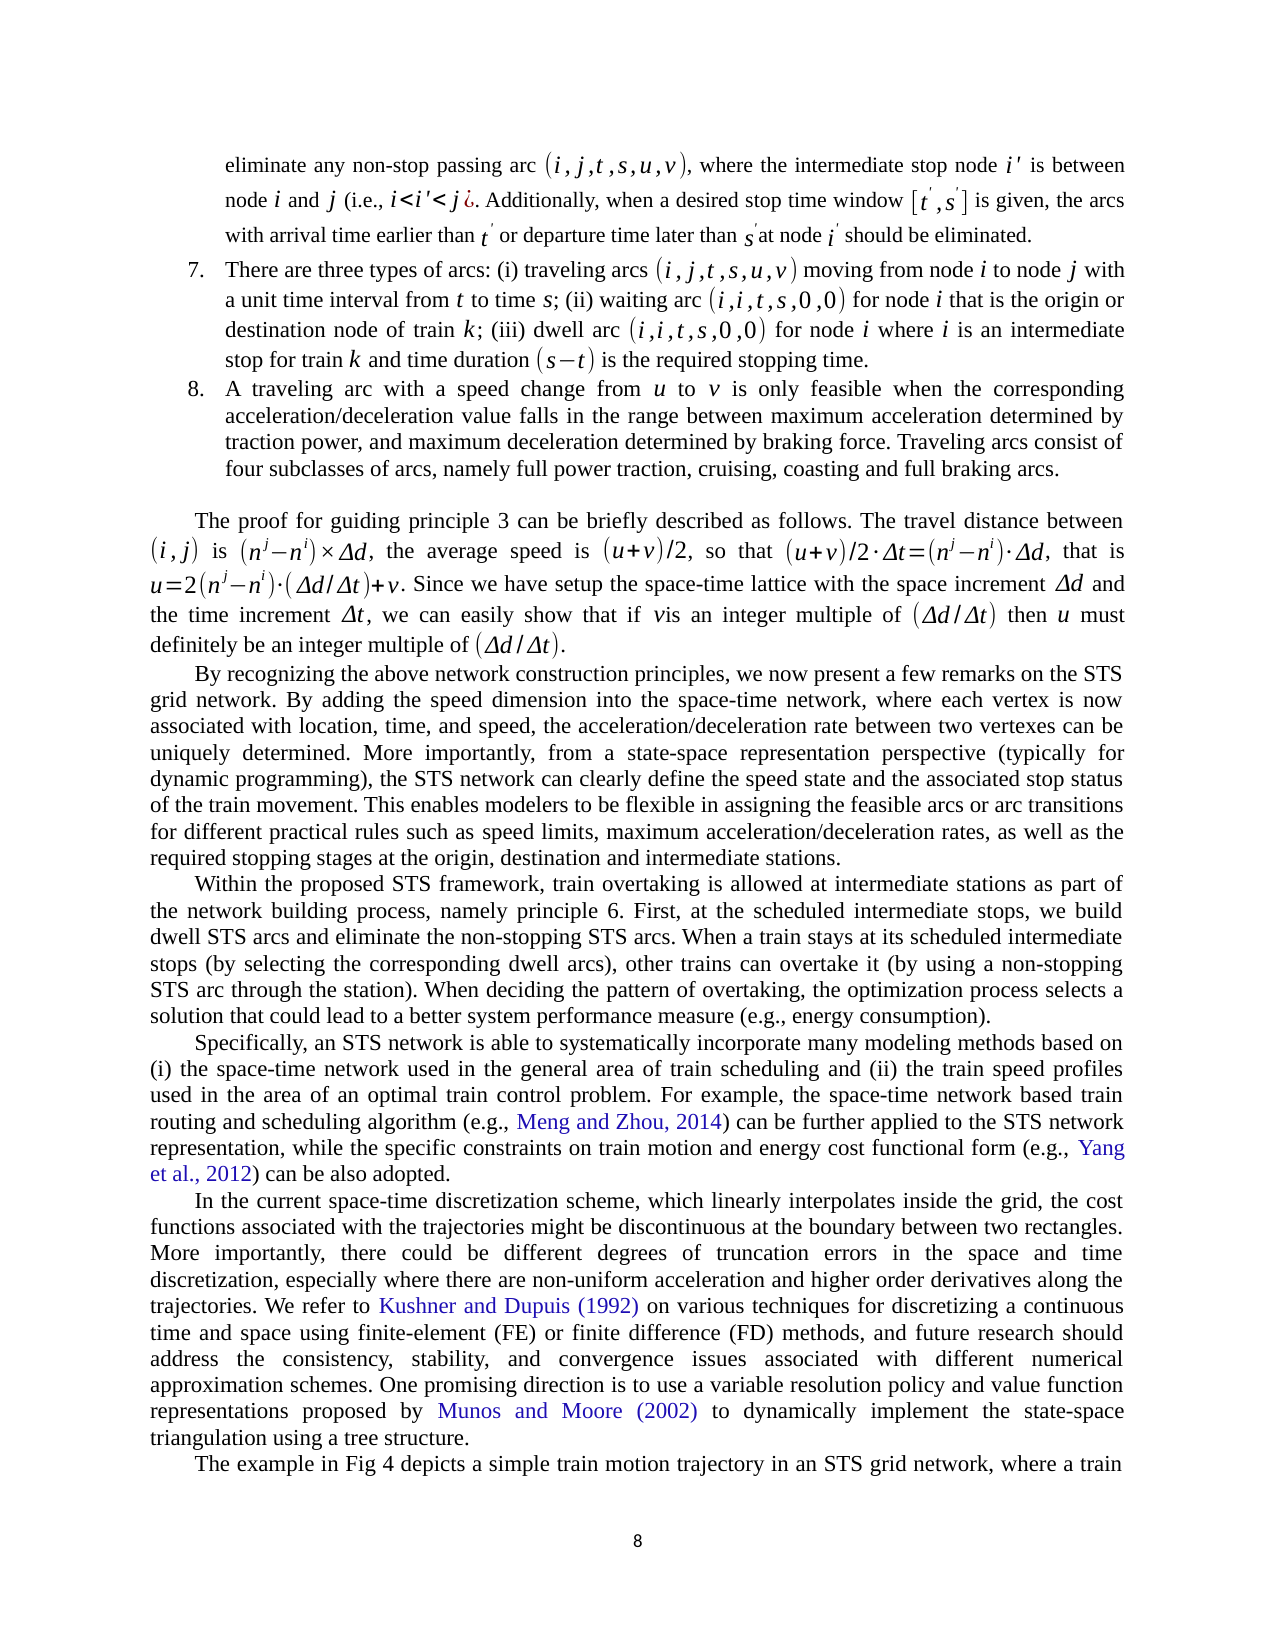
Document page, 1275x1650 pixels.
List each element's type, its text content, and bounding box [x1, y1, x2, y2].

text The proof for guiding principle 3 can be briefly described as follows. The travel distance between is , the average speed is , so that , that is . Since we have setup the space-time lattice with the space increment and the time increment , we can easily show that if is an integer multiple of then must definitely be an integer multiple of . [150, 507, 1125, 660]
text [150, 1450, 1125, 1477]
text Within the proposed STS framework, train overtaking is allowed at intermediate stations as part of the network building process, namely principle 6. First, at the scheduled intermediate stops, we build dwell STS arcs and eliminate the non-stopping STS arcs. When a train stays at its scheduled intermediate stops (by selecting the corresponding dwell arcs), other trains can overtake it (by using a non-stopping STS arc through the station). When deciding the pattern of overtaking, the optimization process selects a solution that could lead to a better system performance measure (e.g., energy consumption). [150, 871, 1125, 1029]
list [187, 150, 1125, 251]
text Specifically, an STS network is able to systematically incorporate many modeling methods based on (i) the space-time network used in the general area of train scheduling and (ii) the train speed profiles used in the area of an optimal train control problem. For example, the space-time network based train routing and scheduling algorithm (e.g., Meng and Zhou, 2014) can be further applied to the STS network representation, while the specific constraints on train motion and energy cost functional form (e.g., Yang et al., 2012) can be also adopted. [150, 1029, 1125, 1187]
text In the current space-time discretization scheme, which linearly interpolates inside the grid, the cost functions associated with the trajectories might be discontinuous at the boundary between two rectangles. More importantly, there could be different degrees of truncation errors in the space and time discretization, especially where there are non-uniform acceleration and higher order derivatives along the trajectories. We refer to Kushner and Dupuis (1992) on various techniques for discretizing a continuous time and space using finite-element (FE) or finite difference (FD) methods, and future research should address the consistency, stability, and convergence issues associated with different numerical approximation schemes. One promising direction is to use a variable resolution policy and value function representations proposed by Munos and Moore (2002) to dynamically implement the state-space triangulation using a tree structure. [150, 1187, 1125, 1450]
text By recognizing the above network construction principles, we now present a few remarks on the STS grid network. By adding the speed dimension into the space-time network, where each vertex is now associated with location, time, and speed, the acceleration/deceleration rate between two vertexes can be uniquely determined. More importantly, from a state-space representation perspective (typically for dynamic programming), the STS network can clearly define the speed state and the associated stop status of the train movement. This enables modelers to be flexible in assigning the feasible arcs or arc transitions for different practical rules such as speed limits, maximum acceleration/deceleration rates, as well as the required stopping stages at the origin, destination and intermediate stations. [150, 660, 1125, 871]
list There are three types of arcs: (i) traveling arcs moving from node to node with a unit time interval from to time ; (ii) waiting arc for node that is the origin or destination node of train ; (iii) dwell arc for node where is an intermediate stop for train and time duration is the required stopping time. [187, 254, 1125, 374]
list A traveling arc with a speed change from to is only feasible when the corresponding acceleration/deceleration value falls in the range between maximum acceleration determined by traction power, and maximum deceleration determined by braking force. Traveling arcs consist of four subclasses of arcs, namely full power traction, cruising, coasting and full braking arcs. [187, 374, 1125, 481]
